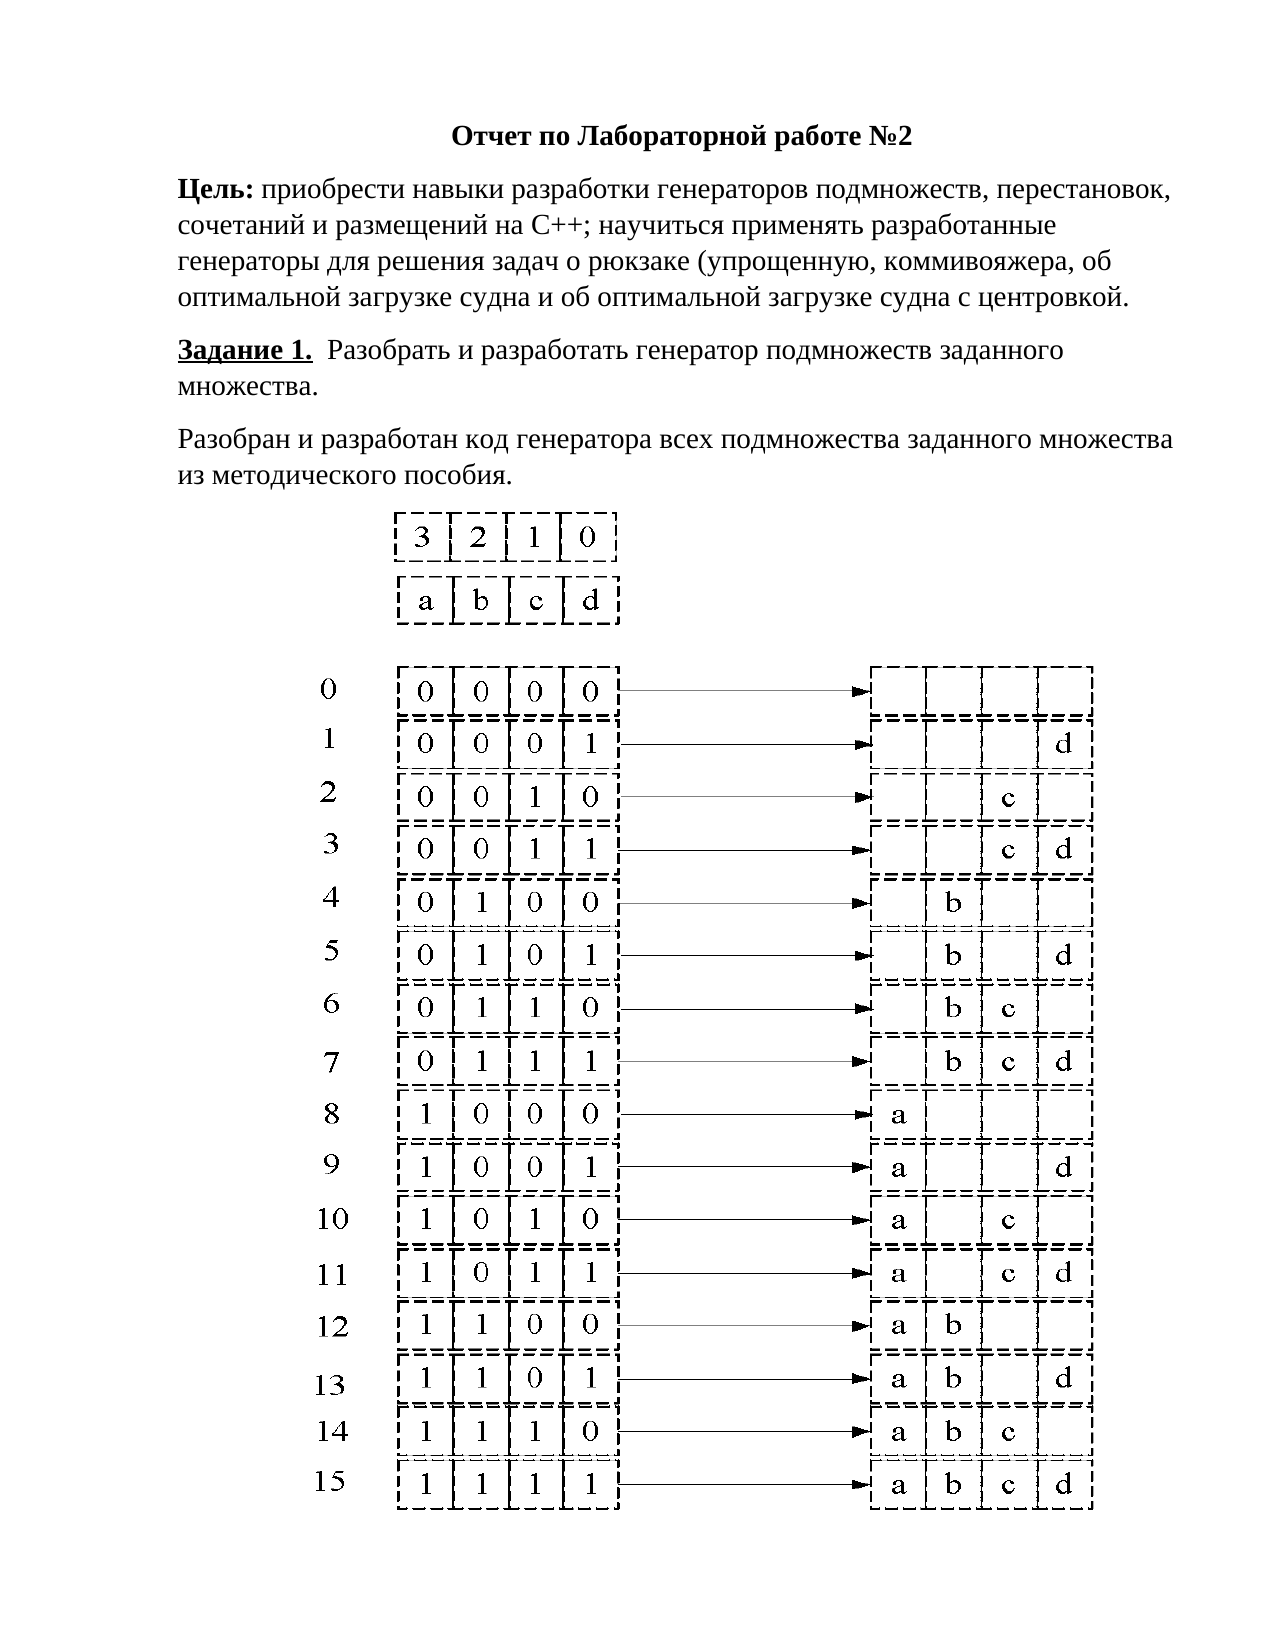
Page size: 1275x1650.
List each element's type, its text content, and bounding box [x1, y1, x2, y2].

text Цель: приобрести навыки разработки генераторов подмножеств, перестановок, сочетаний и размещений на С++; научиться применять разработанные генераторы для решения задач о рюкзаке (упрощенную, коммивояжера, об оптимальной загрузке судна и об оптимальной загрузке судна с центровкой. [177, 171, 1186, 313]
text Отчет по Лабораторной работе №2 [177, 118, 1186, 152]
text Разобран и разработан код генератора всех подмножества заданного множества из методического пособия. [177, 421, 1186, 491]
picture [270, 510, 1094, 1517]
text Задание 1. Разобрать и разработать генератор подмножеств заданного множества. [177, 332, 1186, 402]
